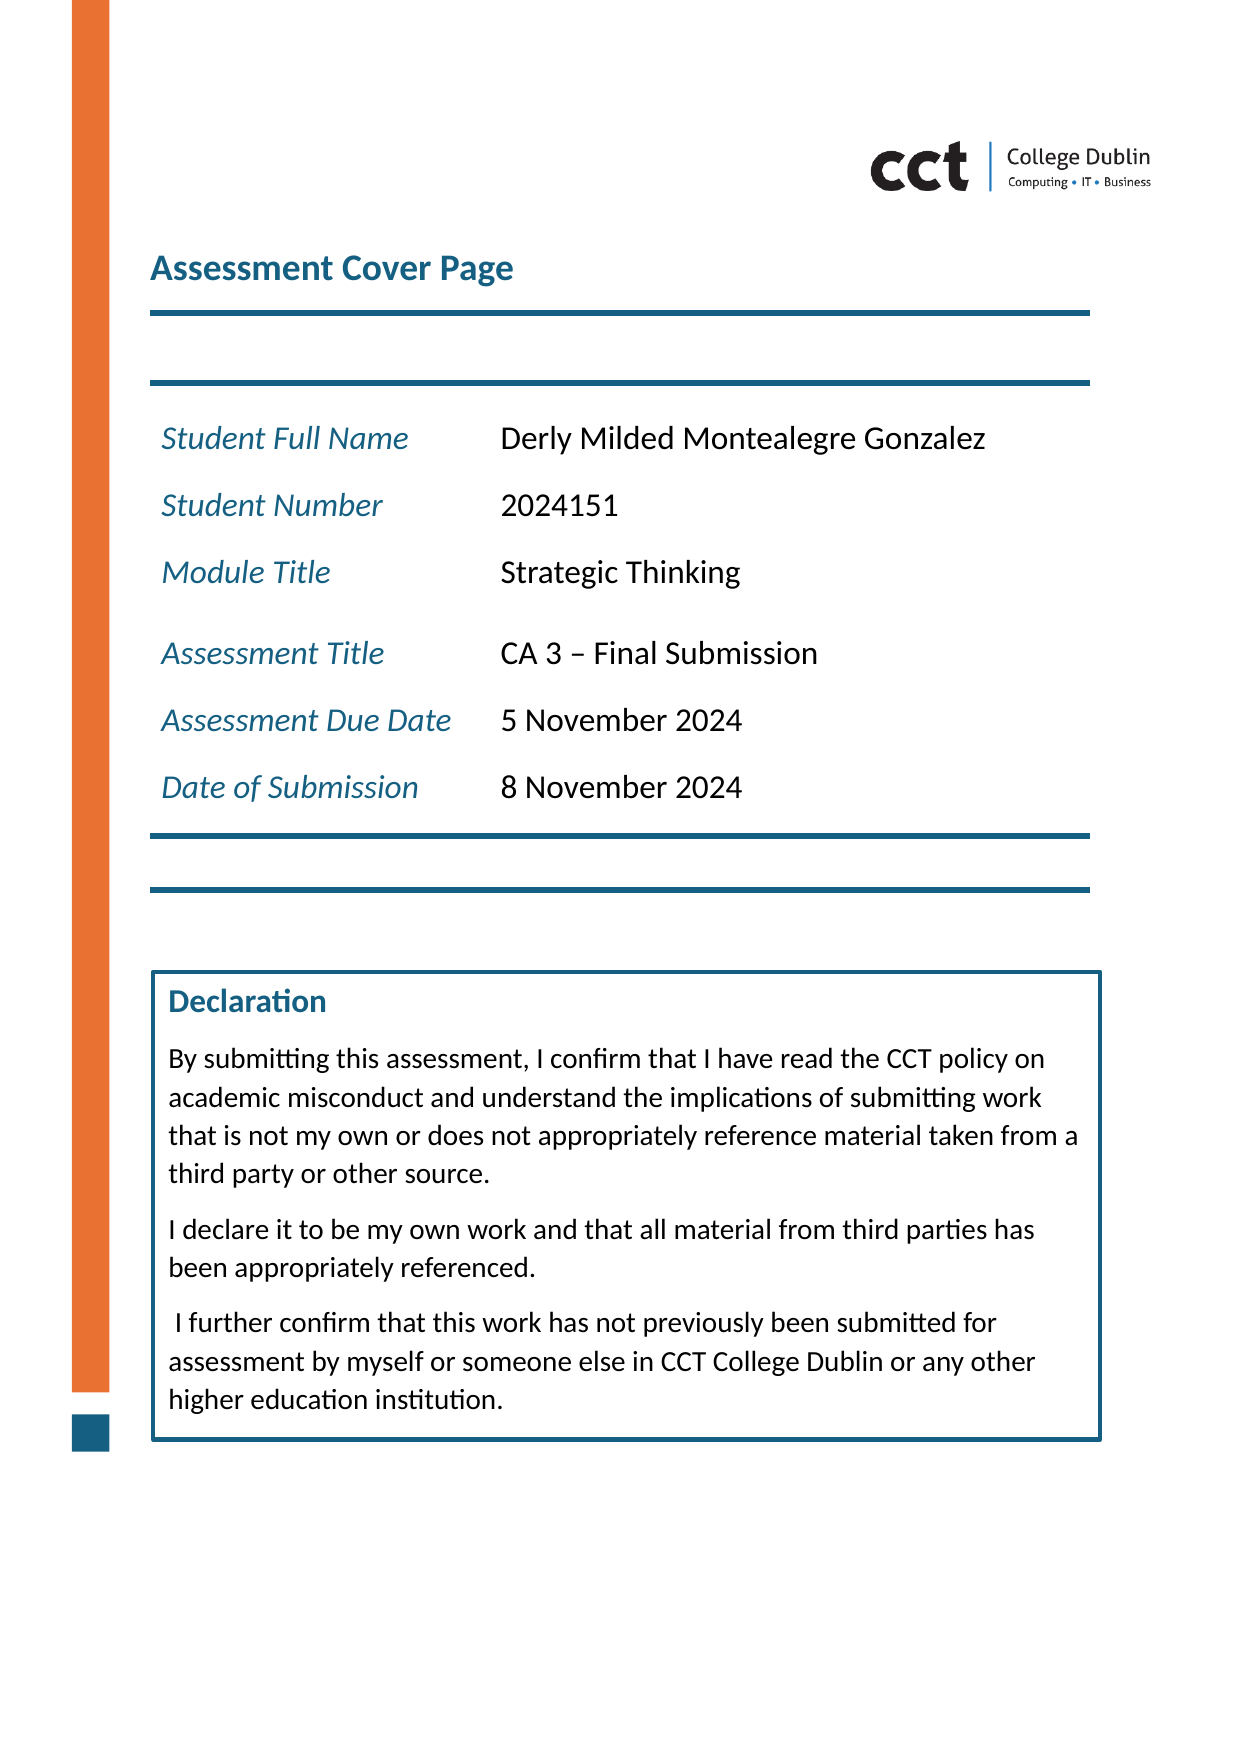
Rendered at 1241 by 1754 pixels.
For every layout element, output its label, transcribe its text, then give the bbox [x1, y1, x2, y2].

table_cell Student Number [150, 484, 489, 551]
text Assessment Cover Page [150, 244, 1090, 289]
table_cell Module Title [150, 551, 489, 632]
table_cell 5 November 2024 [489, 699, 1089, 766]
table_cell Strategic Thinking [489, 551, 1089, 632]
table_cell Date of Submission [150, 766, 489, 833]
table_cell Assessment Title [150, 632, 489, 699]
picture [834, 104, 1197, 230]
table_cell 8 November 2024 [489, 766, 1089, 833]
table_header Derly Milded Montealegre Gonzalez [489, 417, 1089, 484]
table_cell Assessment Due Date [150, 699, 489, 766]
table_cell CA 3 – Final Submission [489, 632, 1089, 699]
table_cell 2024151 [489, 484, 1089, 551]
table_header Student Full Name [150, 417, 489, 484]
